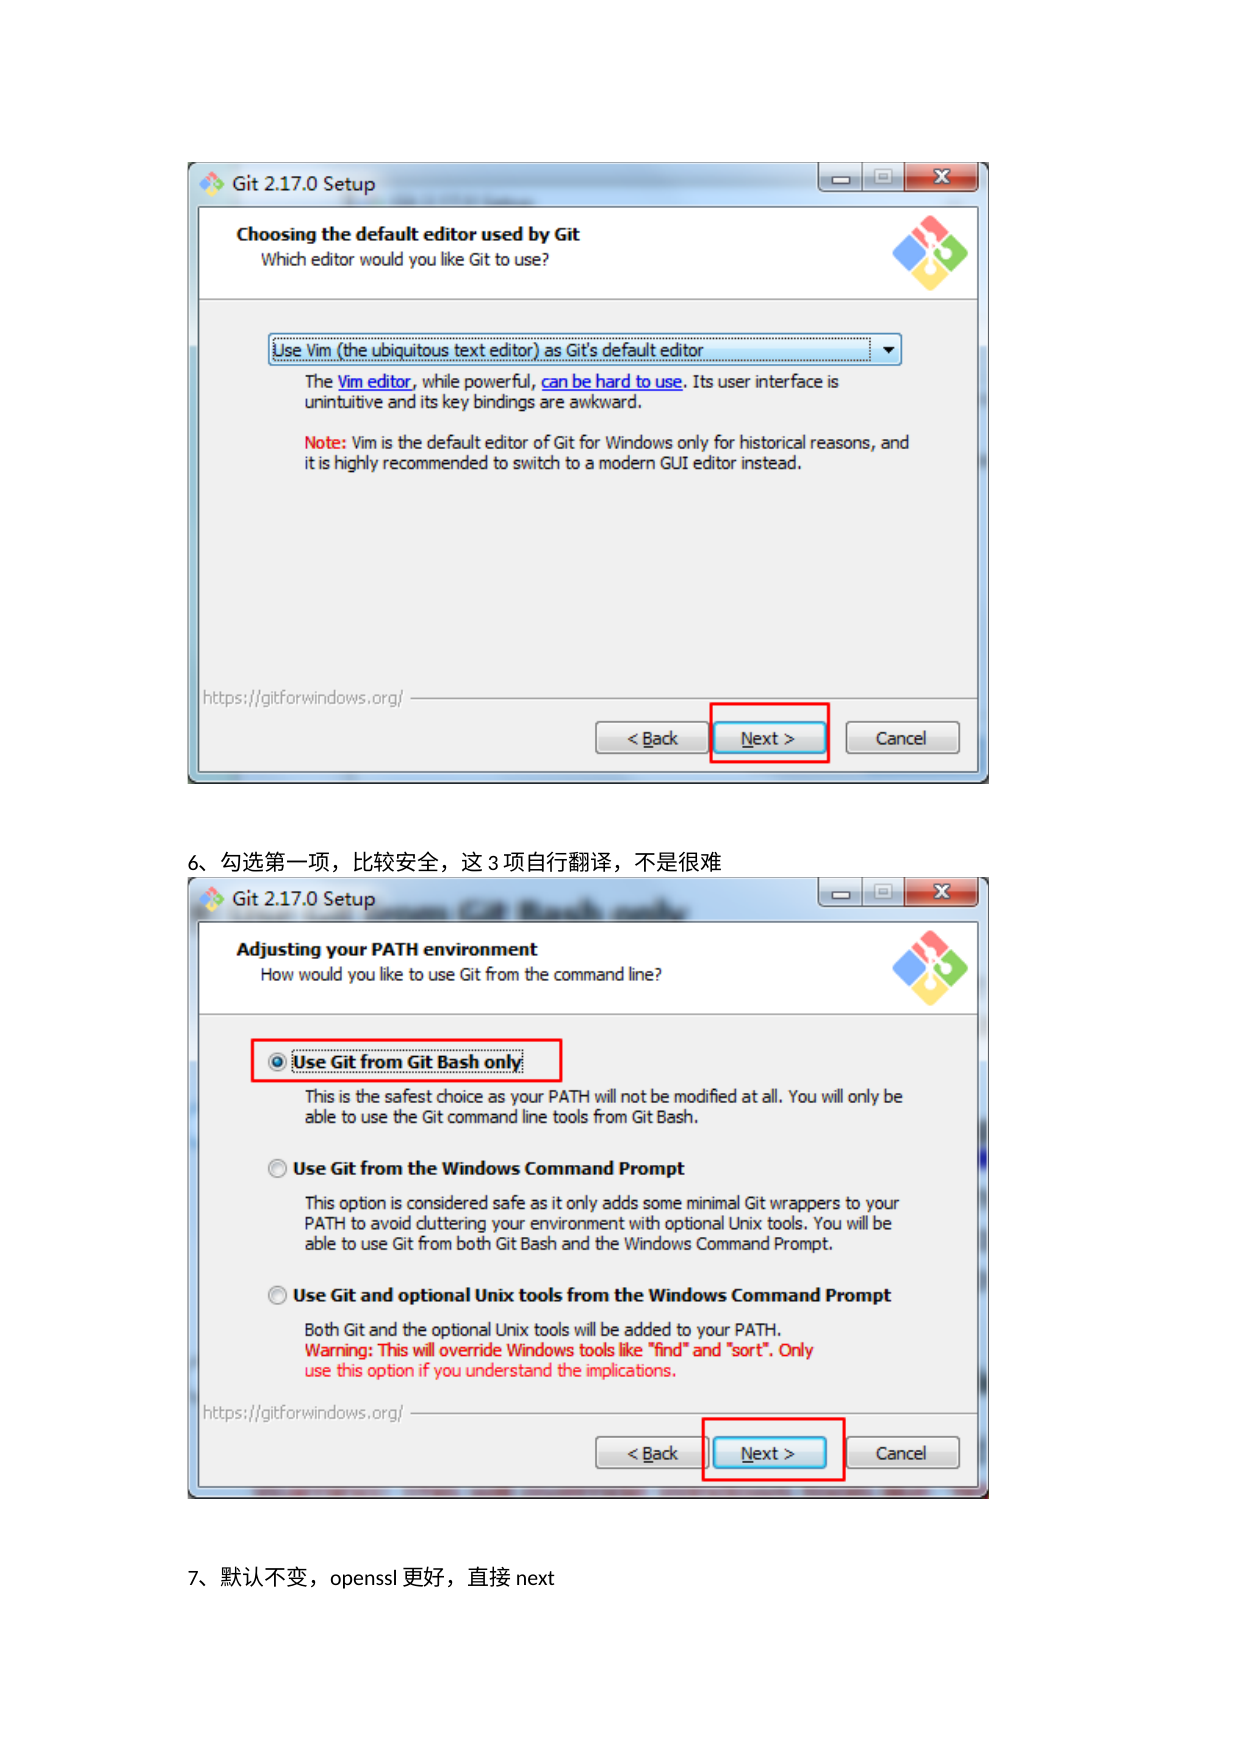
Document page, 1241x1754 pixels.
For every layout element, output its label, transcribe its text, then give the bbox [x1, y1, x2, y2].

picture [187, 877, 989, 1499]
text 6、勾选第一项，比较安全，这3项自行翻译，不是很难 [187, 844, 1053, 877]
text 7、默认不变，openssl更好，直接next [187, 1559, 1053, 1592]
picture [187, 162, 989, 784]
